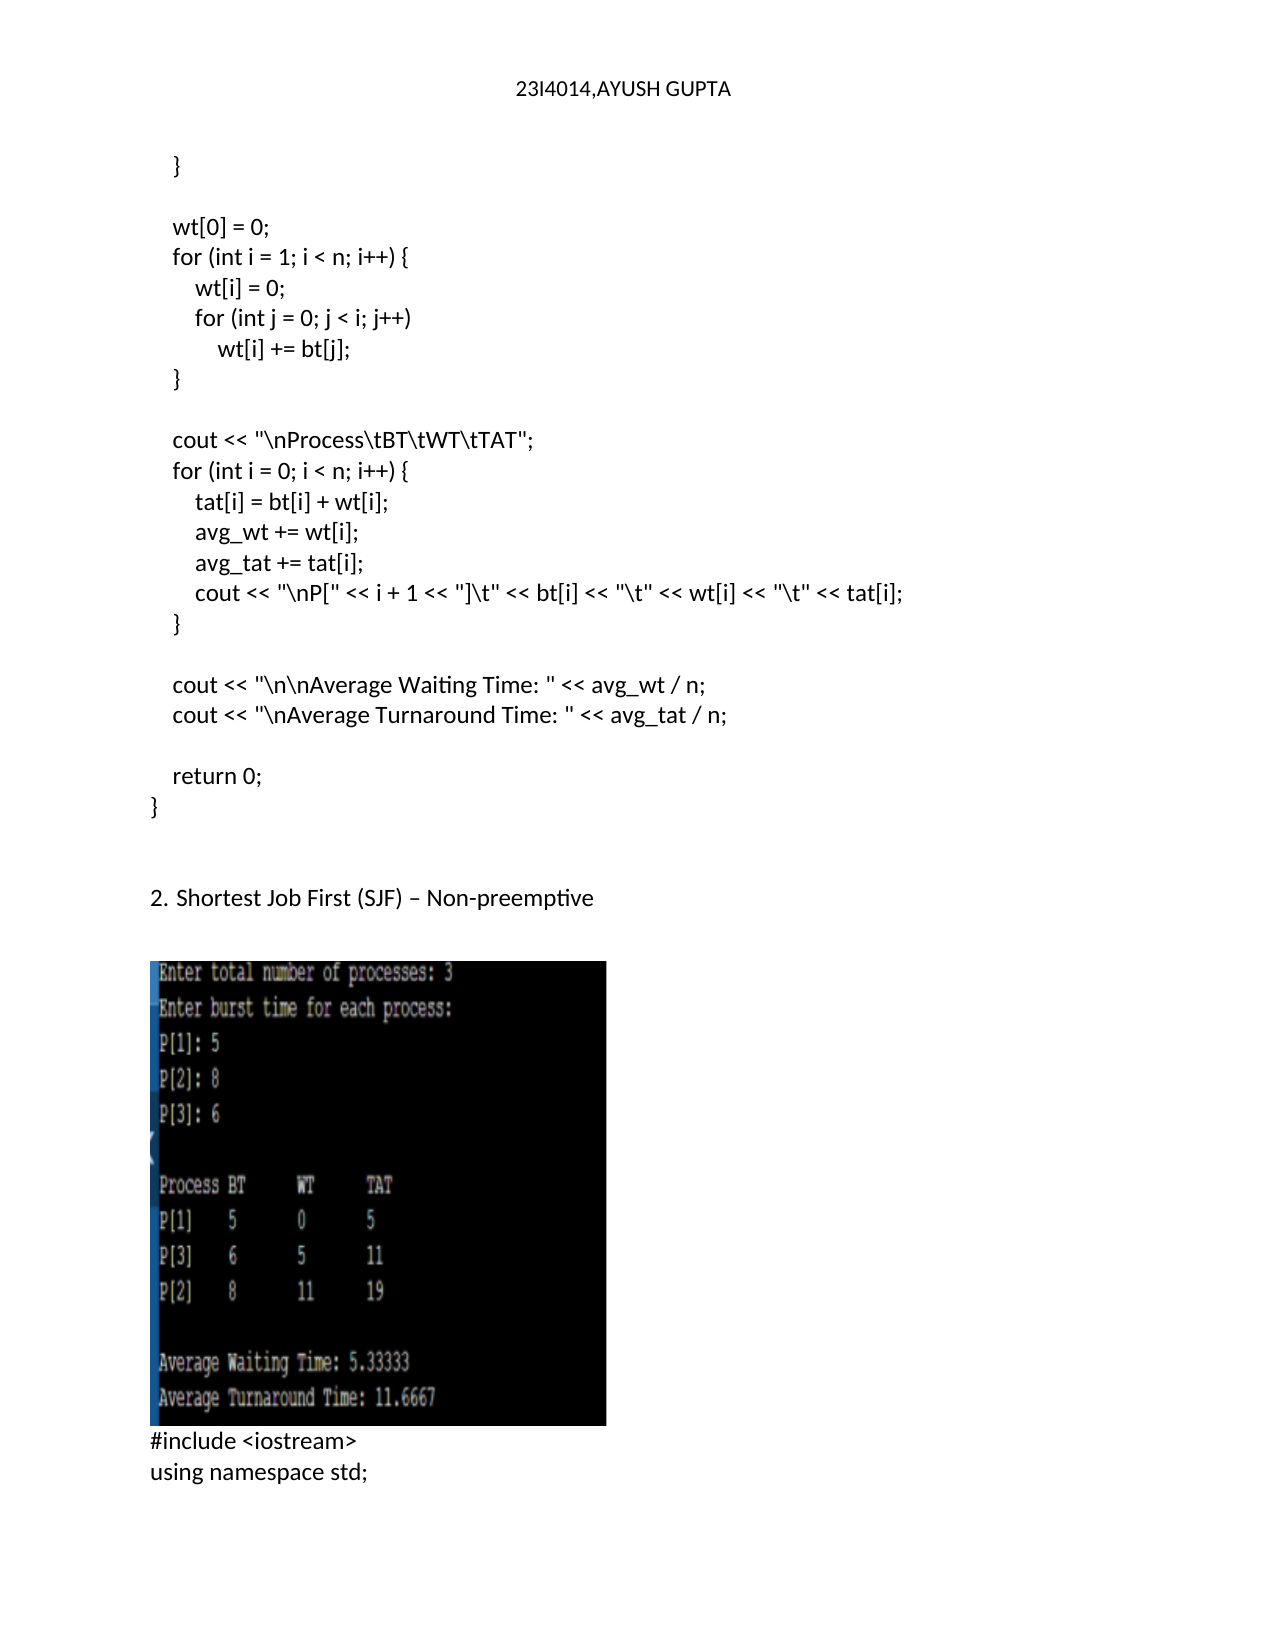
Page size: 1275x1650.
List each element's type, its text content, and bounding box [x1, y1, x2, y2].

text cout << "\nAverage Turnaround Time: " << avg_tat / n; [150, 699, 1125, 730]
text cout << "\nProcess\tBT\tWT\tTAT"; [150, 425, 1125, 455]
text } [150, 608, 1125, 638]
text using namespace std; [150, 1456, 1125, 1486]
text avg_wt += wt[i]; [150, 516, 1125, 547]
text 2. Shortest Job First (SJF) – Non-preemptive [150, 882, 1125, 913]
text for (int i = 1; i < n; i++) { [150, 242, 1125, 272]
text wt[0] = 0; [150, 211, 1125, 242]
text #include <iostream> [150, 1425, 1125, 1456]
text cout << "\nP[" << i + 1 << "]\t" << bt[i] << "\t" << wt[i] << "\t" << tat[i]; [150, 577, 1125, 608]
text wt[i] += bt[j]; [150, 333, 1125, 364]
text } [150, 150, 1125, 181]
text } [150, 791, 1125, 821]
text for (int i = 0; i < n; i++) { [150, 455, 1125, 486]
text cout << "\n\nAverage Waiting Time: " << avg_wt / n; [150, 669, 1125, 699]
text } [150, 364, 1125, 394]
text for (int j = 0; j < i; j++) [150, 303, 1125, 333]
picture [150, 961, 607, 1426]
text avg_tat += tat[i]; [150, 547, 1125, 577]
text return 0; [150, 760, 1125, 791]
text tat[i] = bt[i] + wt[i]; [150, 486, 1125, 516]
text wt[i] = 0; [150, 272, 1125, 303]
